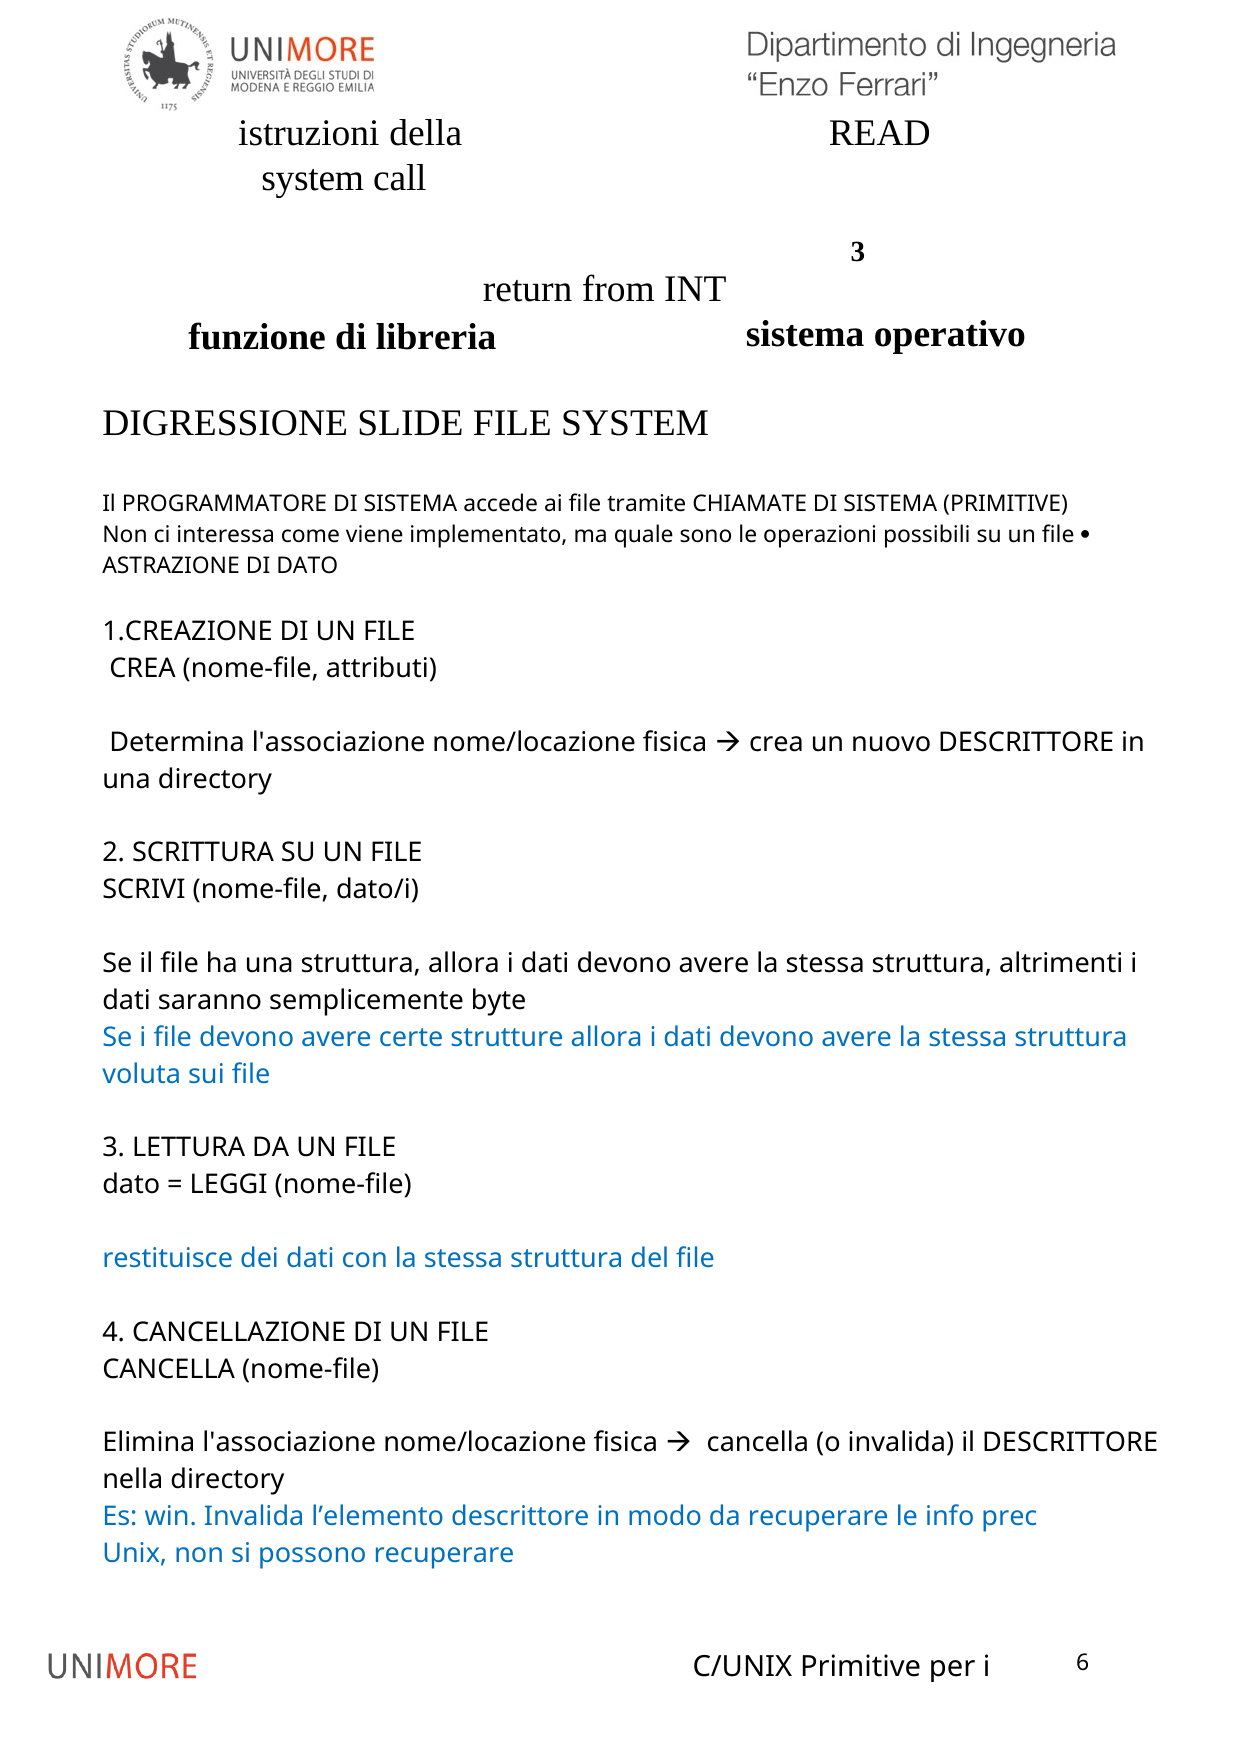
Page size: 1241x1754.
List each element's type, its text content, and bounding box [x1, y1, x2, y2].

text restituisce dei dati con la stessa struttura del file [102, 1238, 1169, 1275]
text funzione di libreria sistema operativo [102, 312, 1112, 357]
text 1.CREAZIONE DI UN FILE [102, 612, 1169, 648]
text istruzioni della system call READ [797, 110, 962, 153]
picture [48, 1653, 197, 1679]
text Non ci interessa come viene implementato, ma quale sono le operazioni possibili su un file ASTRAZIONE DI DATO [102, 518, 1169, 580]
text return from INT [102, 266, 1107, 309]
text dato = LEGGI (nome-file) [102, 1165, 1169, 1202]
text Il PROGRAMMATORE DI SISTEMA accede ai file tramite CHIAMATE DI SISTEMA (PRIMITIVE) [102, 487, 1169, 518]
text CANCELLA (nome-file) [102, 1349, 1169, 1386]
text 4. CANCELLAZIONE DI UN FILE [102, 1312, 1169, 1349]
text Elimina l'associazione nome/locazione fisica cancella (o invalida) il DESCRITTORE nella directory [102, 1423, 1169, 1497]
text istruzioni della system call READ [223, 110, 464, 199]
picture [747, 31, 1116, 96]
text SCRIVI (nome-file, dato/i) [102, 870, 1169, 907]
text Se i file devono avere certe strutture allora i dati devono avere la stessa struttura voluta sui file [102, 1017, 1169, 1091]
text Se il file ha una struttura, allora i dati devono avere la stessa struttura, altrimenti i dati saranno semplicemente byte [102, 943, 1169, 1017]
text 3. LETTURA DA UN FILE [102, 1128, 1169, 1165]
text DIGRESSIONE SLIDE FILE SYSTEM [102, 400, 1169, 443]
text Determina l'associazione nome/locazione fisica crea un nuovo DESCRITTORE in una directory [102, 722, 1169, 796]
text Unix, non si possono recuperare [102, 1533, 1169, 1570]
text Es: win. Invalida l’elemento descrittore in modo da recuperare le info prec [102, 1497, 1169, 1533]
text 2. SCRITTURA SU UN FILE [102, 833, 1169, 870]
picture [123, 17, 374, 111]
text CREA (nome-file, attributi) [102, 648, 1169, 685]
